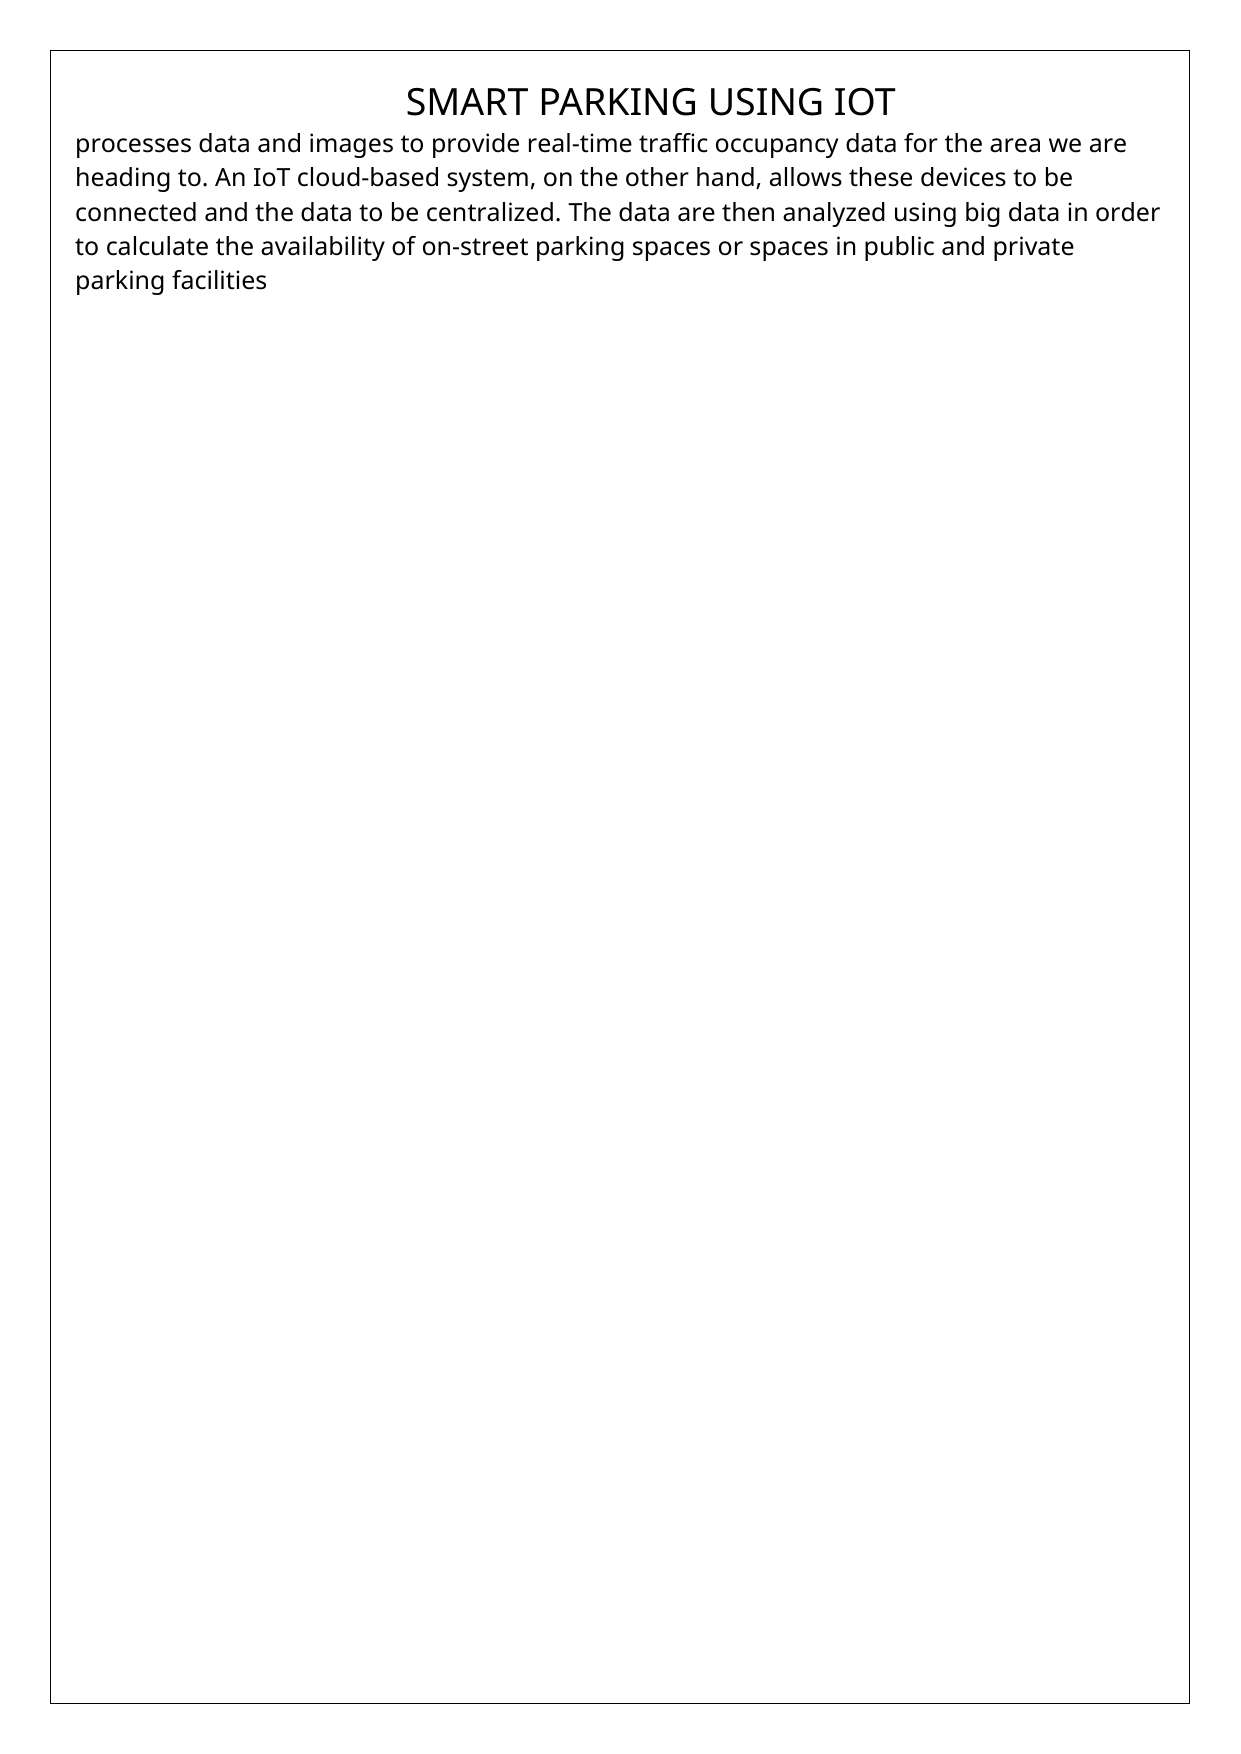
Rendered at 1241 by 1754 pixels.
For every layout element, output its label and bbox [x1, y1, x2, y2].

text [75, 126, 1165, 296]
